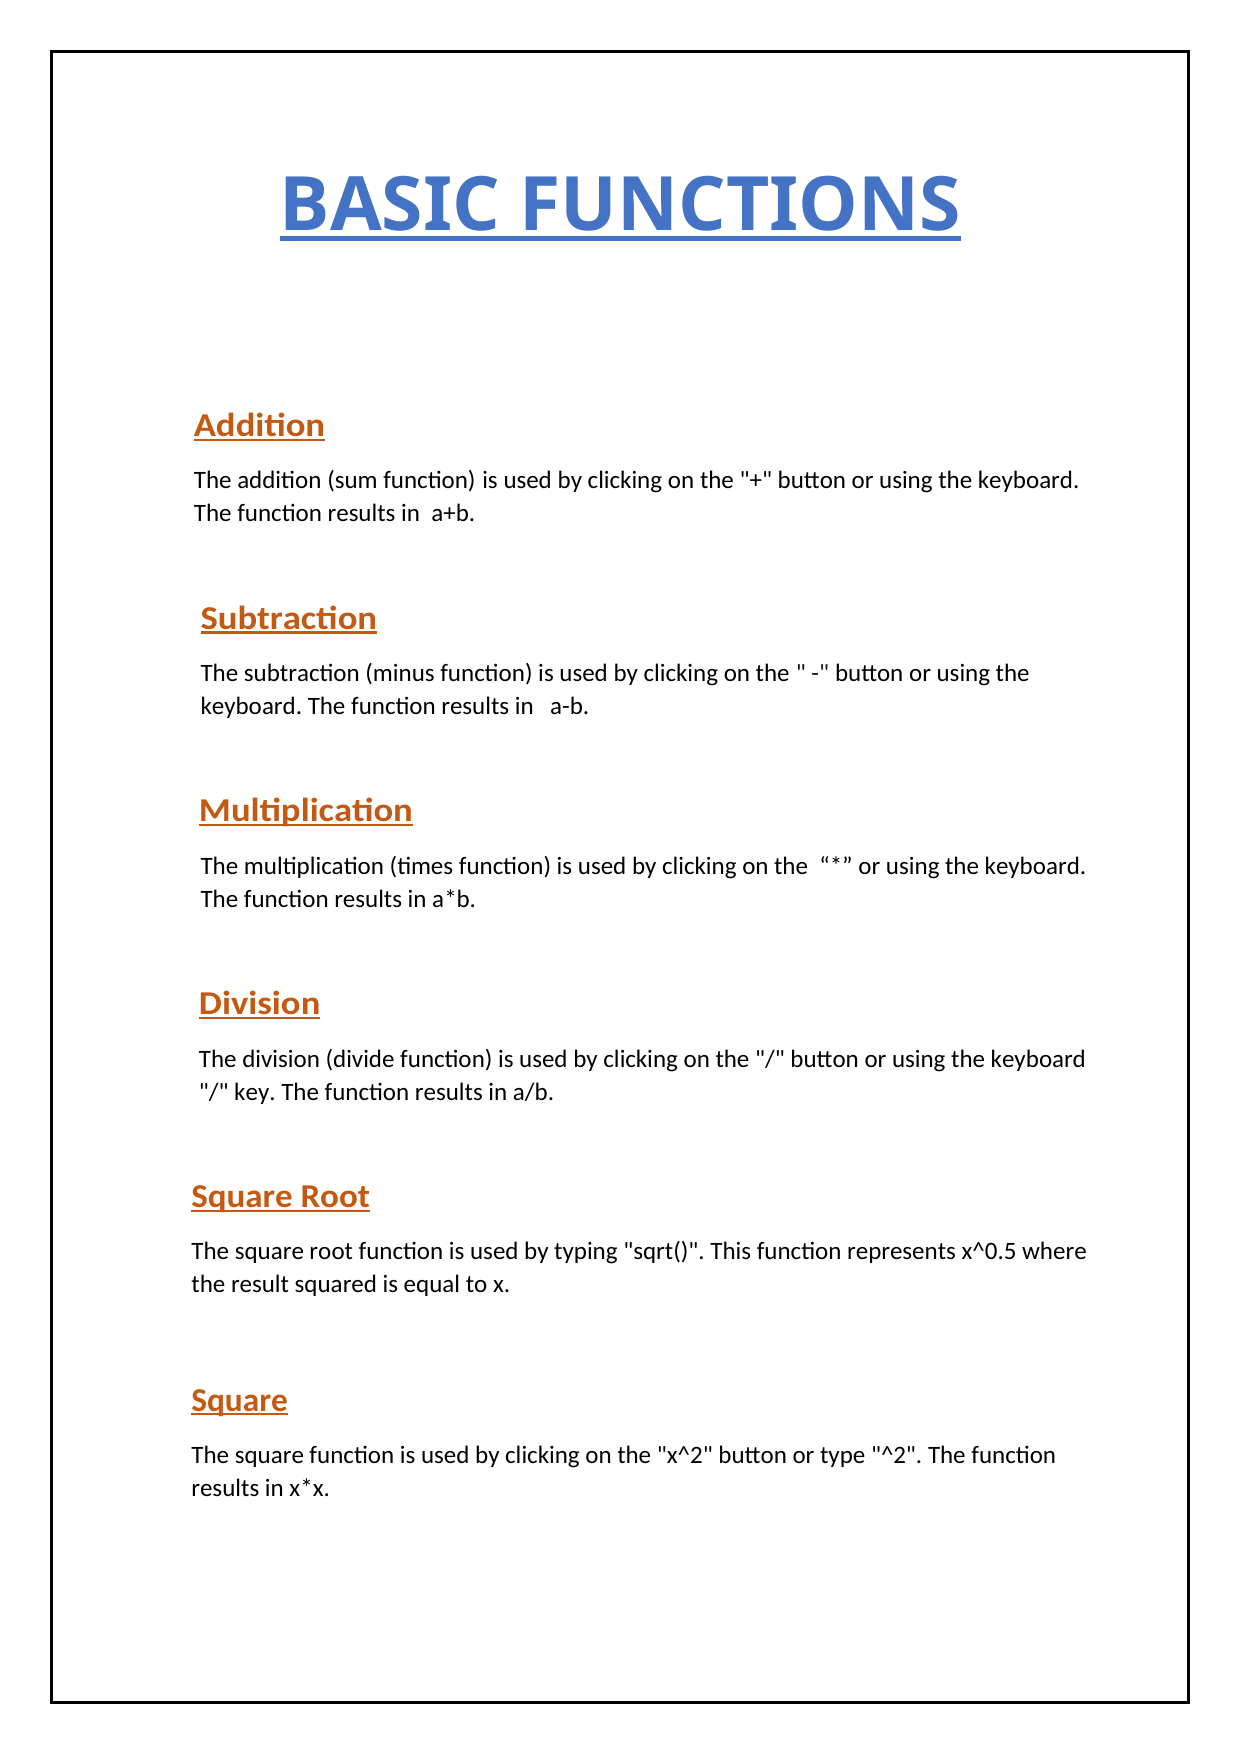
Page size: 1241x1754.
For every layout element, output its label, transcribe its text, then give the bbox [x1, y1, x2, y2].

text Division [199, 982, 1090, 1023]
text The square function is used by clicking on the "x^2" button or type "^2". The function results in x*x. [191, 1439, 1090, 1503]
text Addition [194, 404, 1090, 445]
text The square root function is used by typing "sqrt()". This function represents x^0.5 where the result squared is equal to x. [191, 1235, 1090, 1299]
text Square [191, 1378, 1090, 1419]
text The subtraction (minus function) is used by clicking on the " -" button or using the keyboard. The function results in a-b. [200, 657, 1090, 721]
text Multiplication [199, 789, 1090, 830]
text Subtraction [200, 597, 1090, 637]
text The division (divide function) is used by clicking on the "/" button or using the keyboard "/" key. The function results in a/b. [199, 1043, 1090, 1106]
text Square Root [191, 1175, 1090, 1216]
text BASIC FUNCTIONS [150, 150, 1090, 252]
text The multiplication (times function) is used by clicking on the “*” or using the keyboard. The function results in a*b. [200, 850, 1090, 913]
text The addition (sum function) is used by clicking on the "+" button or using the keyboard. The function results in a+b. [194, 464, 1090, 528]
